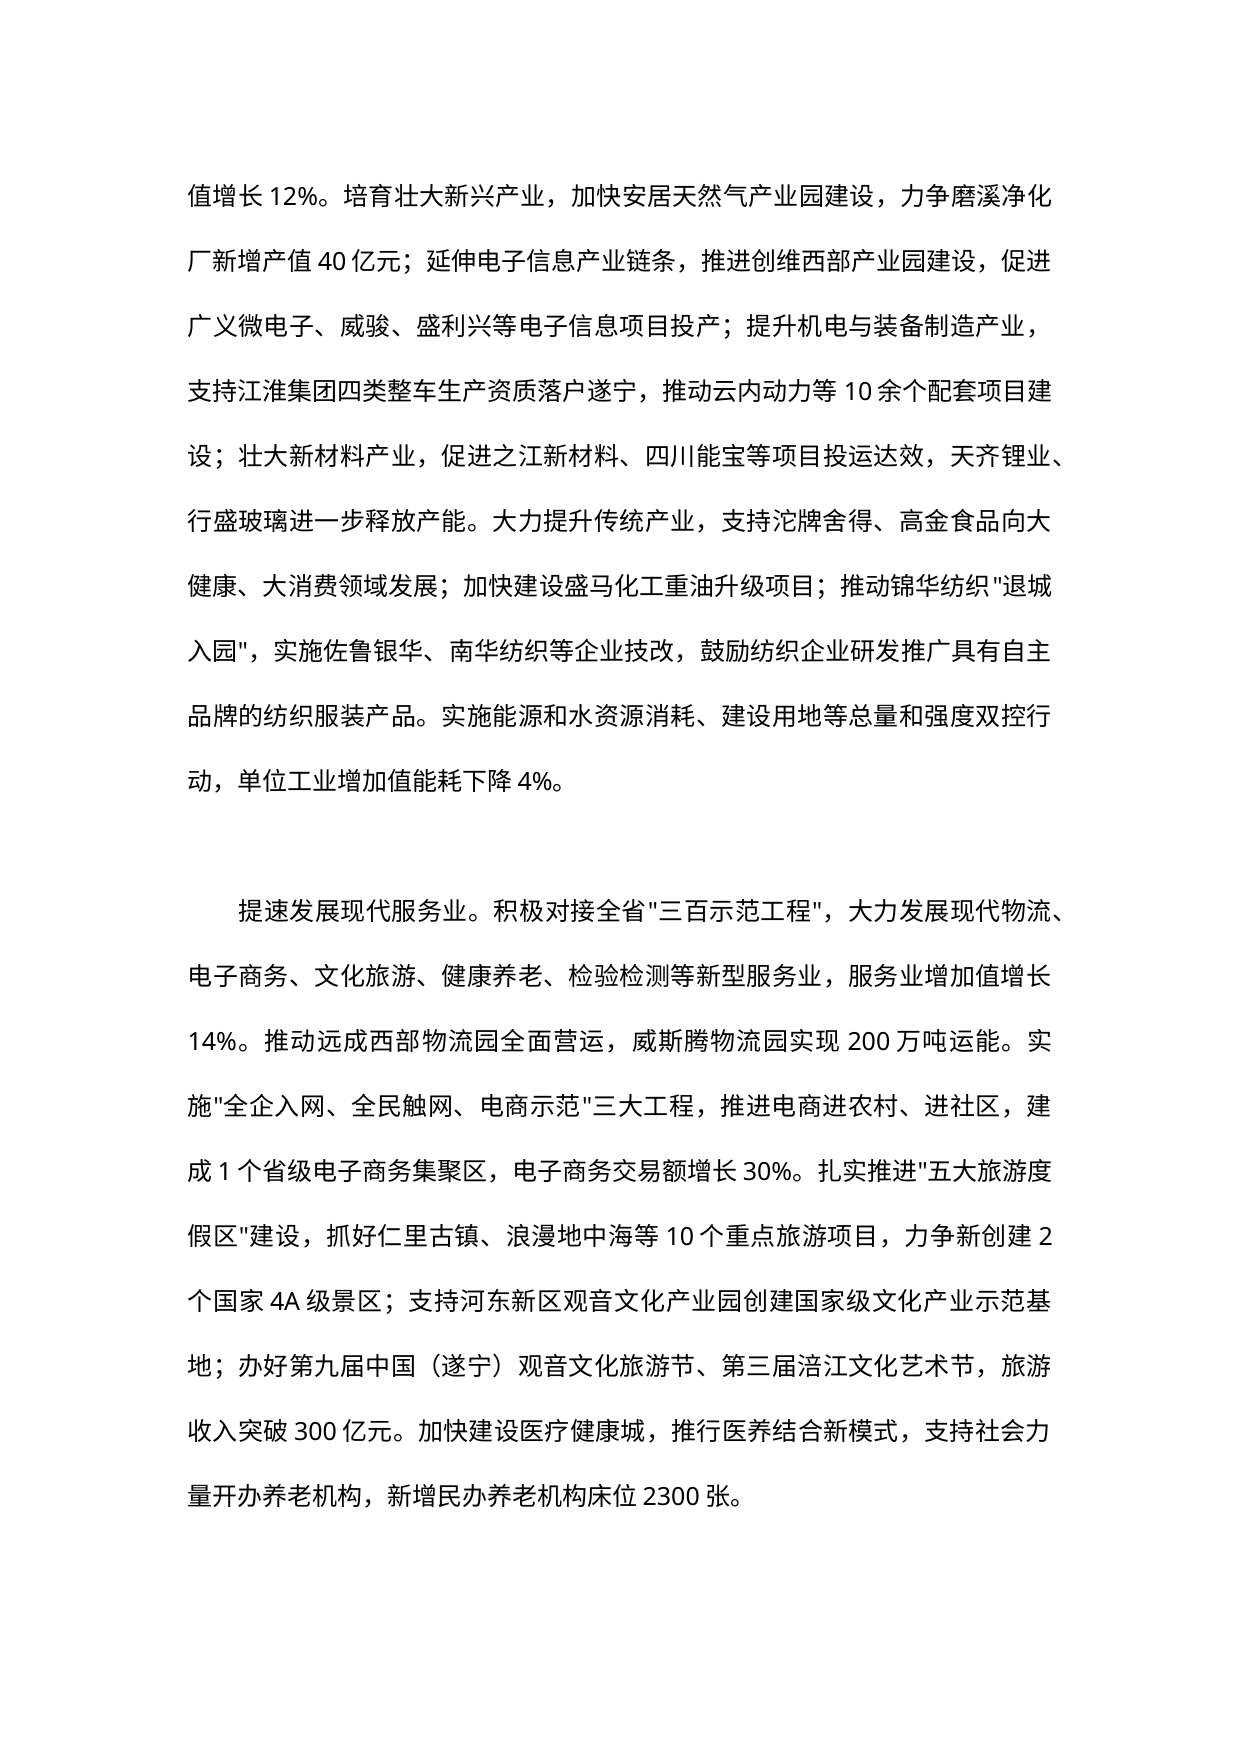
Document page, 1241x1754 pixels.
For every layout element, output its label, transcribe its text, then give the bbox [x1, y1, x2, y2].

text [187, 162, 1053, 812]
text 提速发展现代服务业。积极对接全省"三百示范工程"，大力发展现代物流、电子商务、文化旅游、健康养老、检验检测等新型服务业，服务业增加值增长14%。推动远成西部物流园全面营运，威斯腾物流园实现200万吨运能。实施"全企入网、全民触网、电商示范"三大工程，推进电商进农村、进社区，建成1个省级电子商务集聚区，电子商务交易额增长30%。扎实推进"五大旅游度假区"建设，抓好仁里古镇、浪漫地中海等10个重点旅游项目，力争新创建2个国家4A级景区；支持河东新区观音文化产业园创建国家级文化产业示范基地；办好第九届中国（遂宁）观音文化旅游节、第三届涪江文化艺术节，旅游收入突破300亿元。加快建设医疗健康城，推行医养结合新模式，支持社会力量开办养老机构，新增民办养老机构床位2300张。 [187, 877, 1053, 1527]
